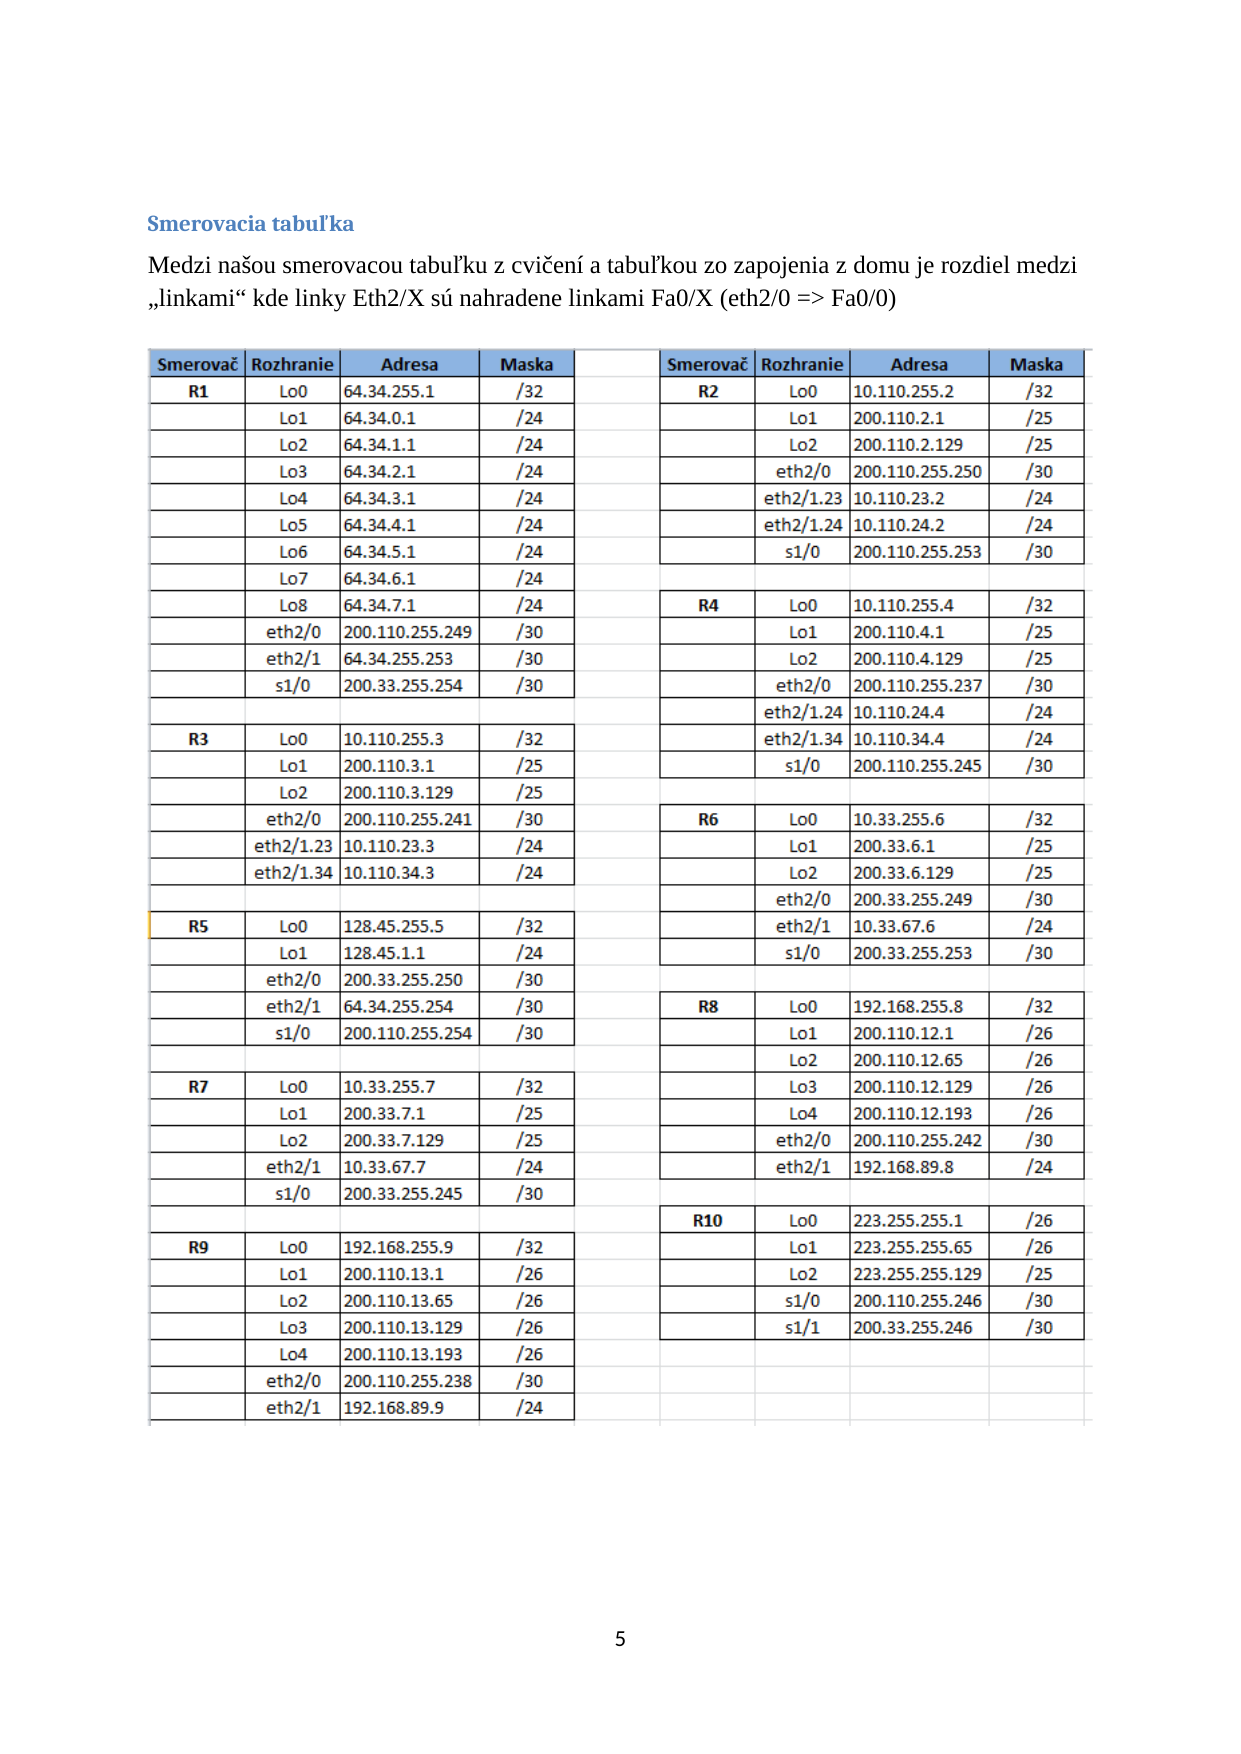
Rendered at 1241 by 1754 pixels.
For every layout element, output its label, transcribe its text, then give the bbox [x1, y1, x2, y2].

text Smerovacia tabuľka [148, 210, 1093, 237]
text Medzi našou smerovacou tabuľku z cvičení a tabuľkou zo zapojenia z domu je rozdiel medzi „linkami“ kde linky Eth2/X sú nahradene linkami Fa0/X (eth2/0 => Fa0/0) [148, 250, 1093, 312]
picture [147, 348, 1093, 1426]
